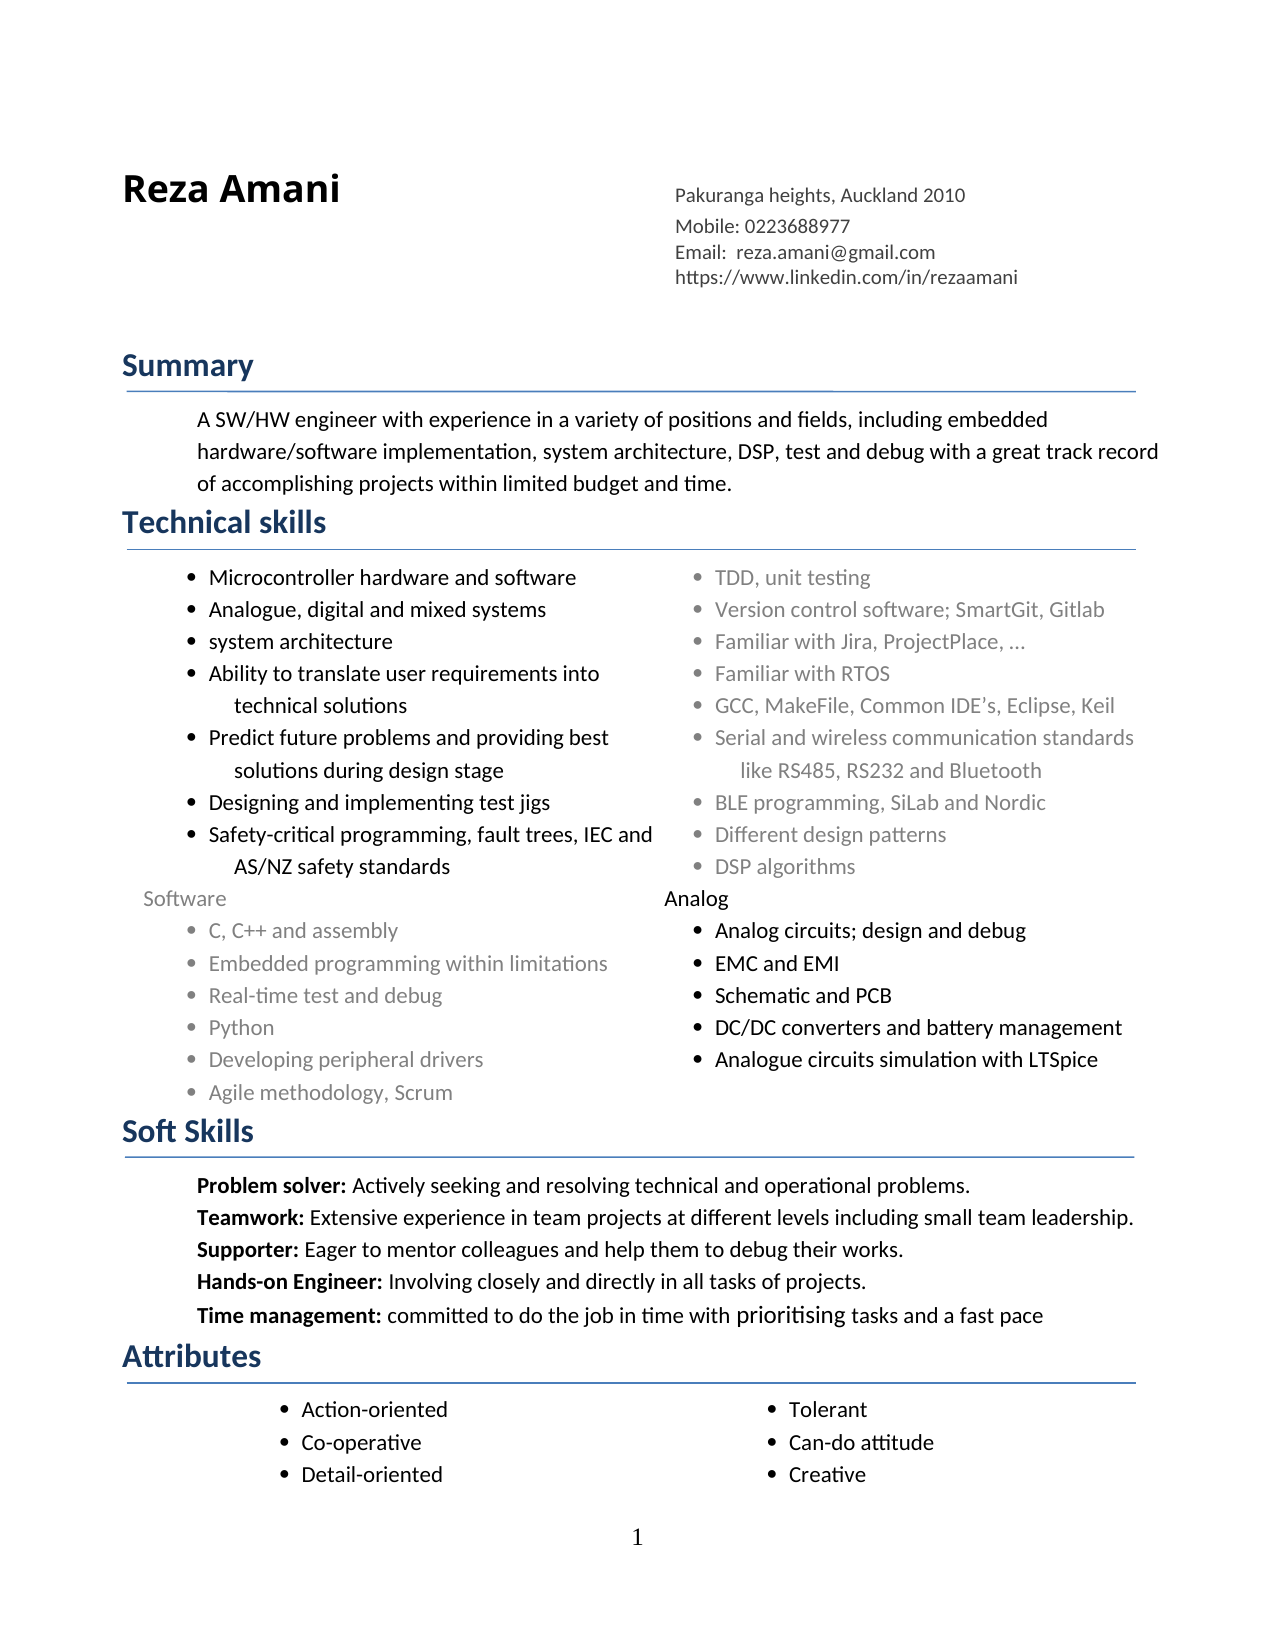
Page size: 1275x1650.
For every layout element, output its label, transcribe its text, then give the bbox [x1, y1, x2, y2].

text system architecture [187, 627, 638, 655]
text Familiar with RTOS [694, 659, 1162, 687]
text Ability to translate user requirements into technical solutions [187, 659, 638, 719]
text Email: reza.amani@gmail.com [609, 239, 1162, 264]
text Familiar with Jira, ProjectPlace, … [694, 627, 1162, 655]
text Problem solver: Actively seeking and resolving technical and operational problems. [197, 1171, 1162, 1199]
text Agile methodology, Scrum [187, 1078, 638, 1106]
text TDD, unit testing [694, 563, 1162, 591]
text Hands-on Engineer: Involving closely and directly in all tasks of projects. [197, 1267, 1162, 1295]
text Embedded programming within limitations [187, 949, 638, 977]
text Analogue circuits simulation with LTSpice [694, 1045, 1162, 1073]
text Tolerant [768, 1396, 1162, 1424]
text Developing peripheral drivers [187, 1045, 638, 1073]
text A SW/HW engineer with experience in a variety of positions and fields, including embedded hardware/software implementation, system architecture, DSP, test and debug with a great track record of accomplishing projects within limited budget and time. [197, 405, 1162, 497]
text Supporter: Eager to mentor colleagues and help them to debug their works. [197, 1235, 1162, 1263]
text Attributes [122, 1334, 1200, 1375]
text Detail-oriented [280, 1460, 638, 1488]
text Mobile: 0223688977 [609, 213, 1162, 239]
text Different design patterns [694, 820, 1162, 848]
list Software [143, 884, 638, 912]
text Designing and implementing test jigs [187, 788, 638, 816]
text DSP algorithms [694, 852, 1162, 880]
text Analogue, digital and mixed systems [187, 595, 638, 623]
text Time management: committed to do the job in time with prioritising tasks and a fast pace [197, 1299, 1162, 1330]
text Real-time test and debug [187, 981, 638, 1009]
text Schematic and PCB [694, 981, 1162, 1009]
text Can-do attitude [768, 1428, 1162, 1456]
text Summary [122, 344, 1200, 385]
text Version control software; SmartGit, Gitlab [694, 595, 1162, 623]
text Serial and wireless communication standards like RS485, RS232 and Bluetooth [694, 723, 1162, 784]
text Teamwork: Extensive experience in team projects at different levels including small team leadership. [197, 1203, 1162, 1231]
text Safety-critical programming, fault trees, IEC and AS/NZ safety standards [187, 820, 638, 880]
text https://www.linkedin.com/in/rezaamani [609, 264, 1162, 315]
text Predict future problems and providing best solutions during design stage [187, 723, 638, 784]
text DC/DC converters and battery management [694, 1013, 1162, 1041]
text Action-oriented [280, 1396, 638, 1424]
text Analog circuits; design and debug [694, 917, 1162, 945]
text EMC and EMI [694, 949, 1162, 977]
text GCC, MakeFile, Common IDE’s, Eclipse, Keil [694, 691, 1162, 719]
text Co-operative [280, 1428, 638, 1456]
text Soft Skills [122, 1110, 1200, 1151]
text Technical skills [122, 502, 1200, 542]
text Reza Amani Pakuranga heights, Auckland 2010 [122, 162, 1162, 213]
list Analog [664, 884, 1162, 912]
text C, C++ and assembly [187, 917, 638, 945]
text BLE programming, SiLab and Nordic [694, 788, 1162, 816]
text Microcontroller hardware and software [187, 563, 638, 591]
text Creative [768, 1460, 1162, 1488]
text Python [187, 1013, 638, 1041]
